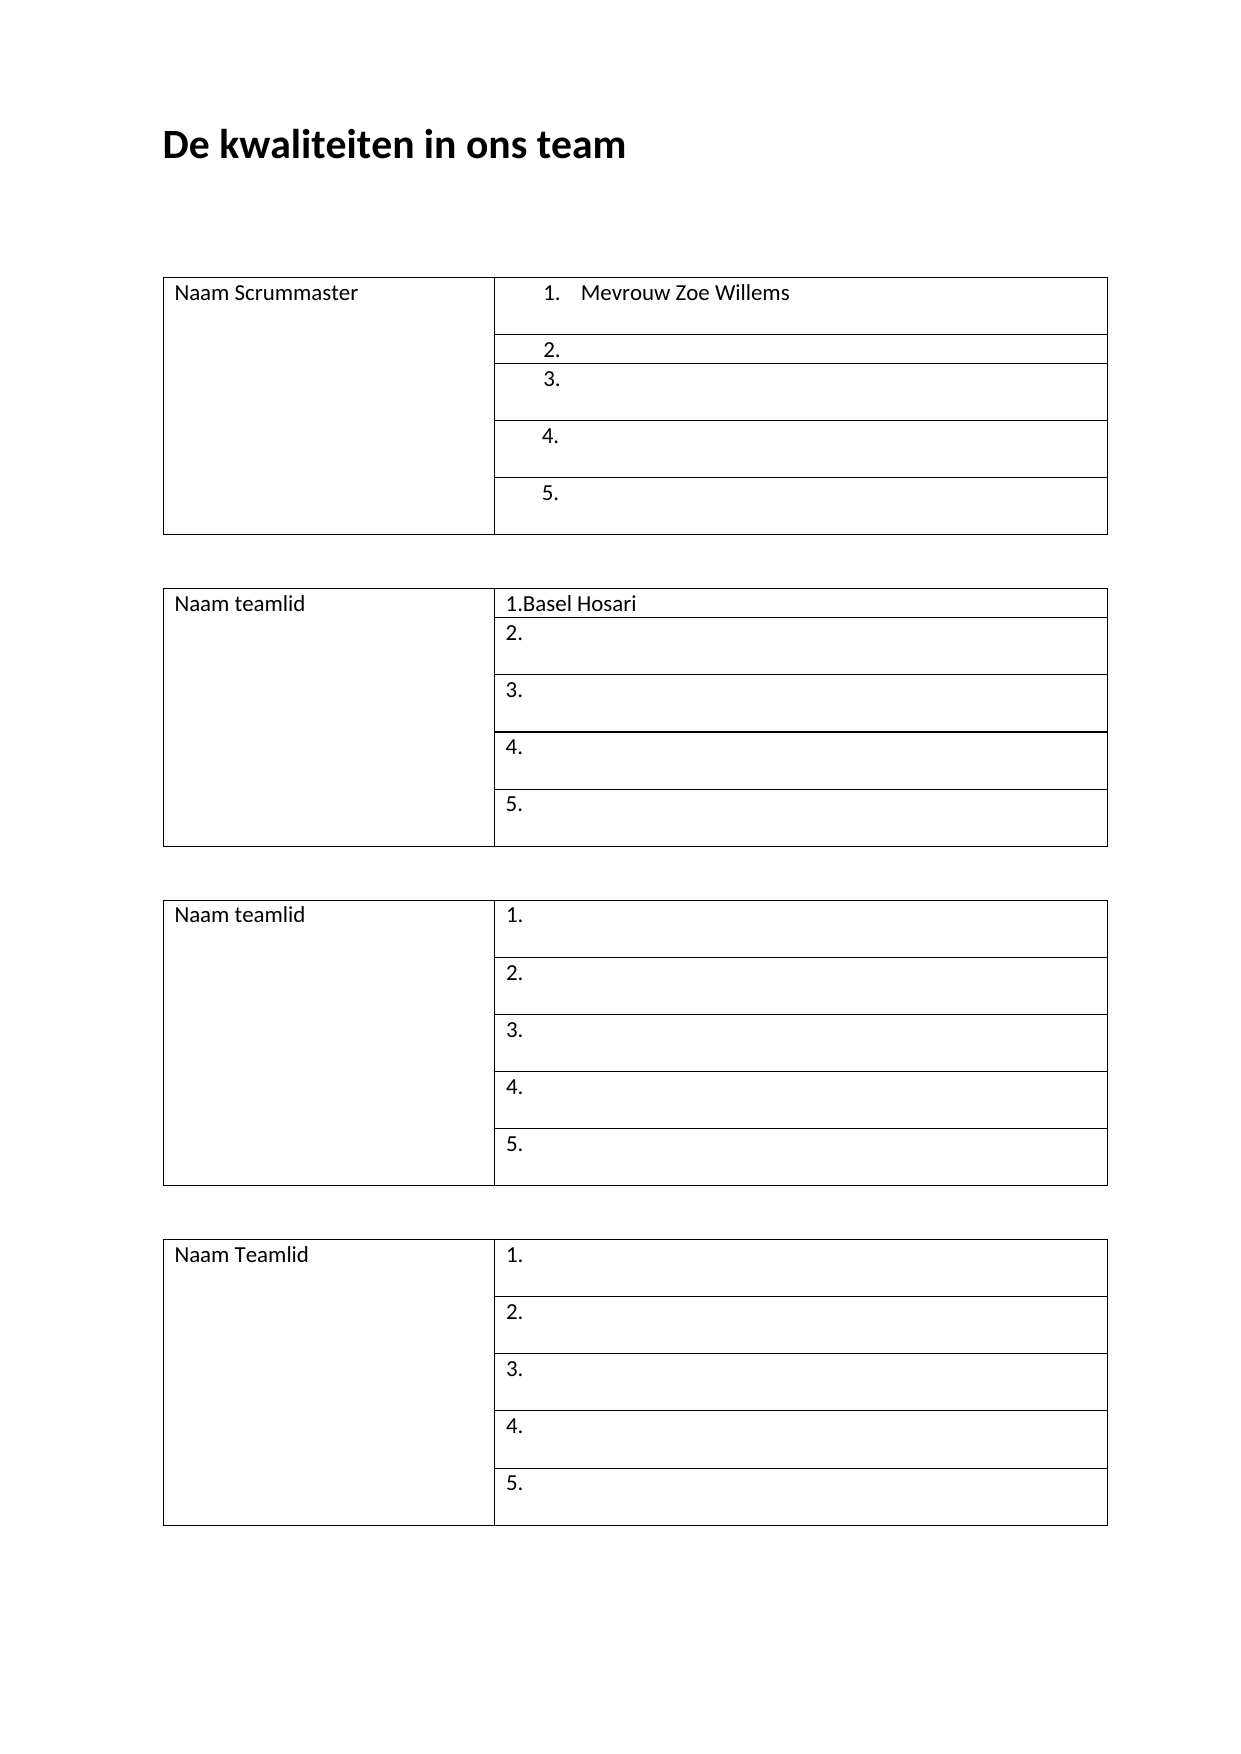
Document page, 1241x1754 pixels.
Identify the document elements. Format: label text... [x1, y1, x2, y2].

table_cell 4. [495, 421, 1107, 477]
table_header Naam Scrummaster [164, 278, 494, 534]
table_cell 4. [495, 1411, 1107, 1467]
table_header Naam teamlid [164, 589, 494, 846]
table_cell 4. [495, 1072, 1107, 1128]
table_cell 2. [495, 618, 1107, 674]
table_cell 2. [495, 1297, 1107, 1353]
table_header 1. [495, 901, 1107, 957]
table_cell [495, 364, 1107, 420]
table_header Naam Teamlid [164, 1240, 494, 1524]
table_cell 5. [495, 790, 1107, 846]
table_cell 3. [495, 1015, 1107, 1071]
table_cell [495, 335, 1107, 363]
table_cell 5. [495, 1129, 1107, 1185]
table_cell 5. [495, 1469, 1107, 1524]
table_cell 4. [495, 733, 1107, 788]
table_header 1.Basel Hosari [495, 589, 1107, 617]
text De kwaliteiten in ons team [162, 118, 1107, 169]
table_cell 3. [495, 675, 1107, 731]
table_header Mevrouw Zoe Willems [495, 278, 1107, 334]
table_cell 3. [495, 1354, 1107, 1410]
table_cell 2. [495, 958, 1107, 1014]
table_cell 5. [495, 478, 1107, 534]
table_header 1. [495, 1240, 1107, 1296]
table_header Naam teamlid [164, 901, 494, 1185]
